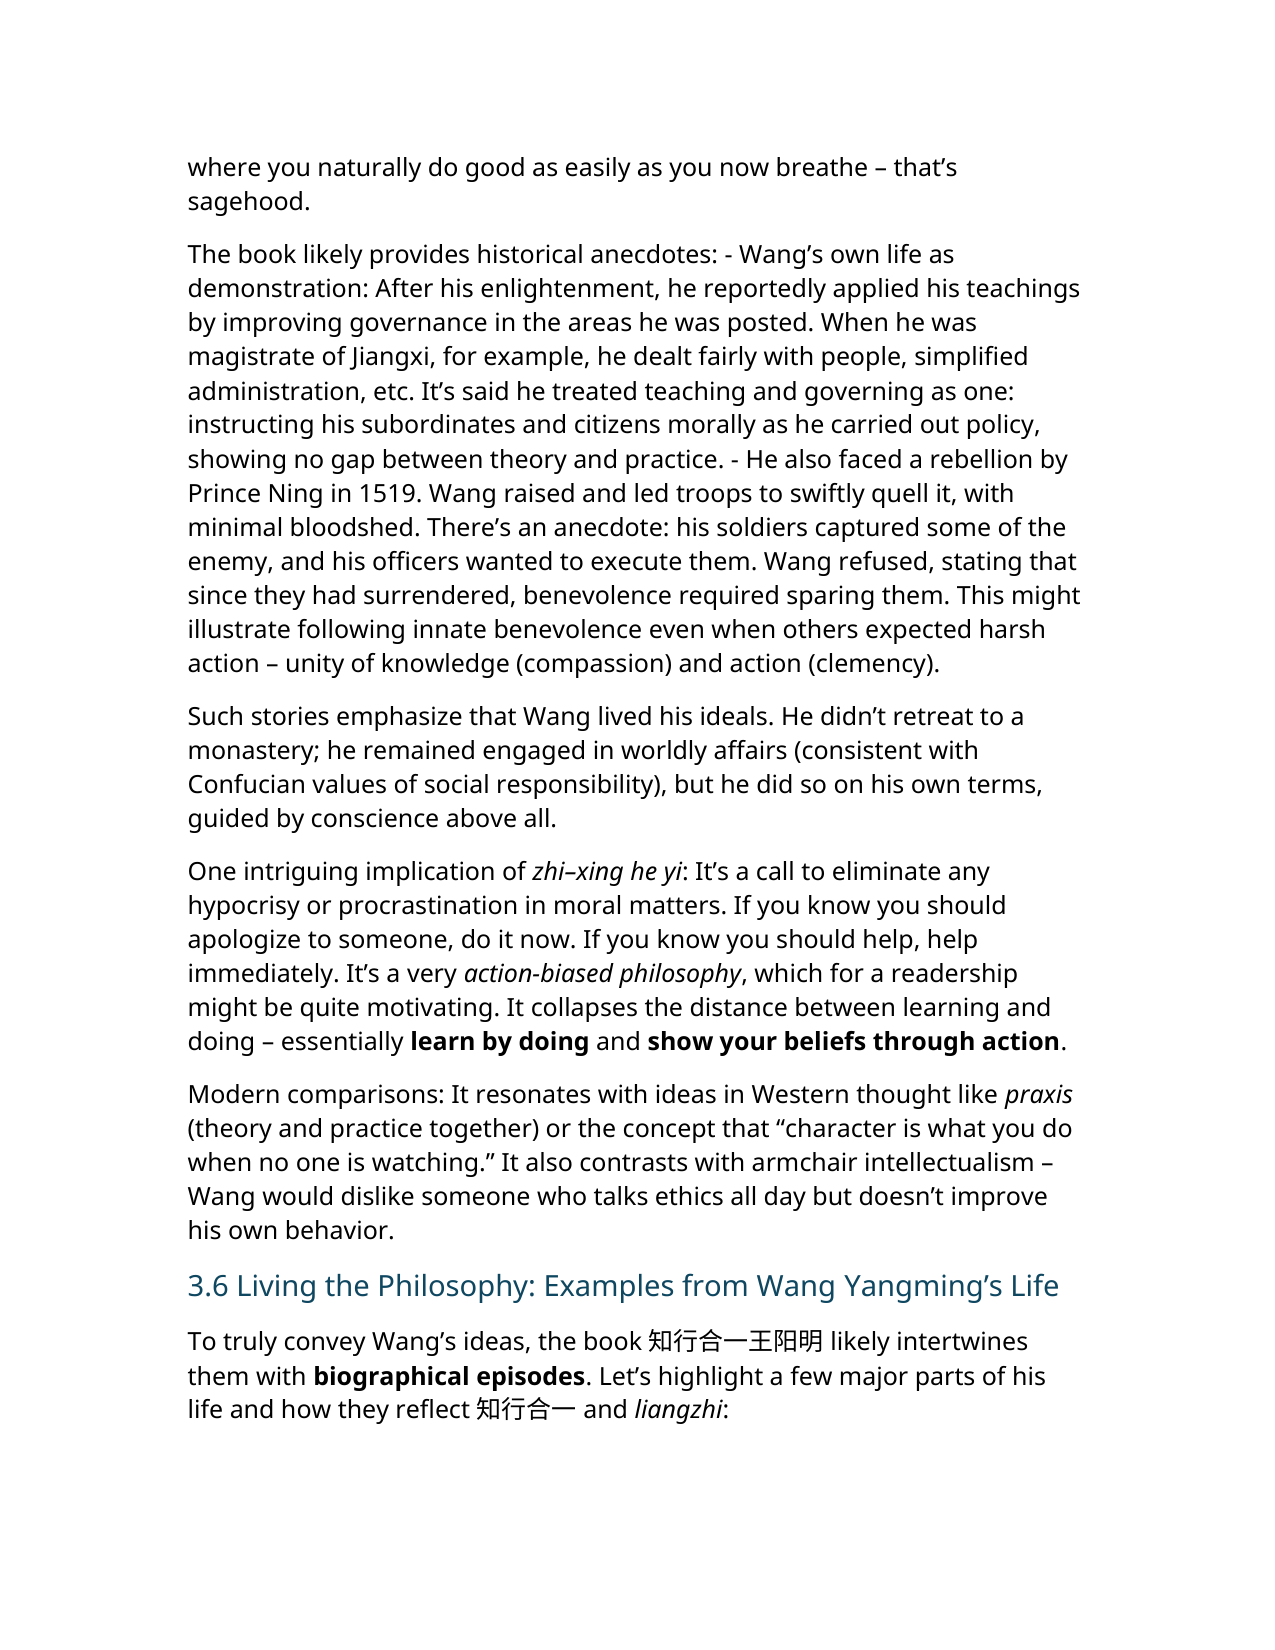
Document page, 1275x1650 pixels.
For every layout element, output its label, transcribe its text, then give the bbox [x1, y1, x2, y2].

text Modern comparisons: It resonates with ideas in Western thought like praxis (theory and practice together) or the concept that “character is what you do when no one is watching.” It also contrasts with armchair intellectualism – Wang would dislike someone who talks ethics all day but doesn’t improve his own behavior. [187, 1077, 1087, 1247]
text One intriguing implication of zhi–xing he yi: It’s a call to eliminate any hypocrisy or procrastination in moral matters. If you know you should apologize to someone, do it now. If you know you should help, help immediately. It’s a very action-biased philosophy, which for a readership might be quite motivating. It collapses the distance between learning and doing – essentially learn by doing and show your beliefs through action. [187, 853, 1087, 1058]
text The book likely provides historical anecdotes: - Wang’s own life as demonstration: After his enlightenment, he reportedly applied his teachings by improving governance in the areas he was posted. When he was magistrate of Jiangxi, for example, he dealt fairly with people, simplified administration, etc. It’s said he treated teaching and governing as one: instructing his subordinates and citizens morally as he carried out policy, showing no gap between theory and practice. - He also faced a rebellion by Prince Ning in 1519. Wang raised and led troops to swiftly quell it, with minimal bloodshed. There’s an anecdote: his soldiers captured some of the enemy, and his officers wanted to execute them. Wang refused, stating that since they had surrendered, benevolence required sparing them. This might illustrate following innate benevolence even when others expected harsh action – unity of knowledge (compassion) and action (clemency). [187, 237, 1087, 680]
text To truly convey Wang’s ideas, the book 知行合一王阳明 likely intertwines them with biographical episodes. Let’s highlight a few major parts of his life and how they reflect 知行合一 and liangzhi: [187, 1324, 1087, 1426]
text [187, 150, 1087, 218]
text Such stories emphasize that Wang lived his ideals. He didn’t retreat to a monastery; he remained engaged in worldly affairs (consistent with Confucian values of social responsibility), but he did so on his own terms, guided by conscience above all. [187, 698, 1087, 835]
subtitle 3.6 Living the Philosophy: Examples from Wang Yangming’s Life [187, 1266, 1087, 1305]
